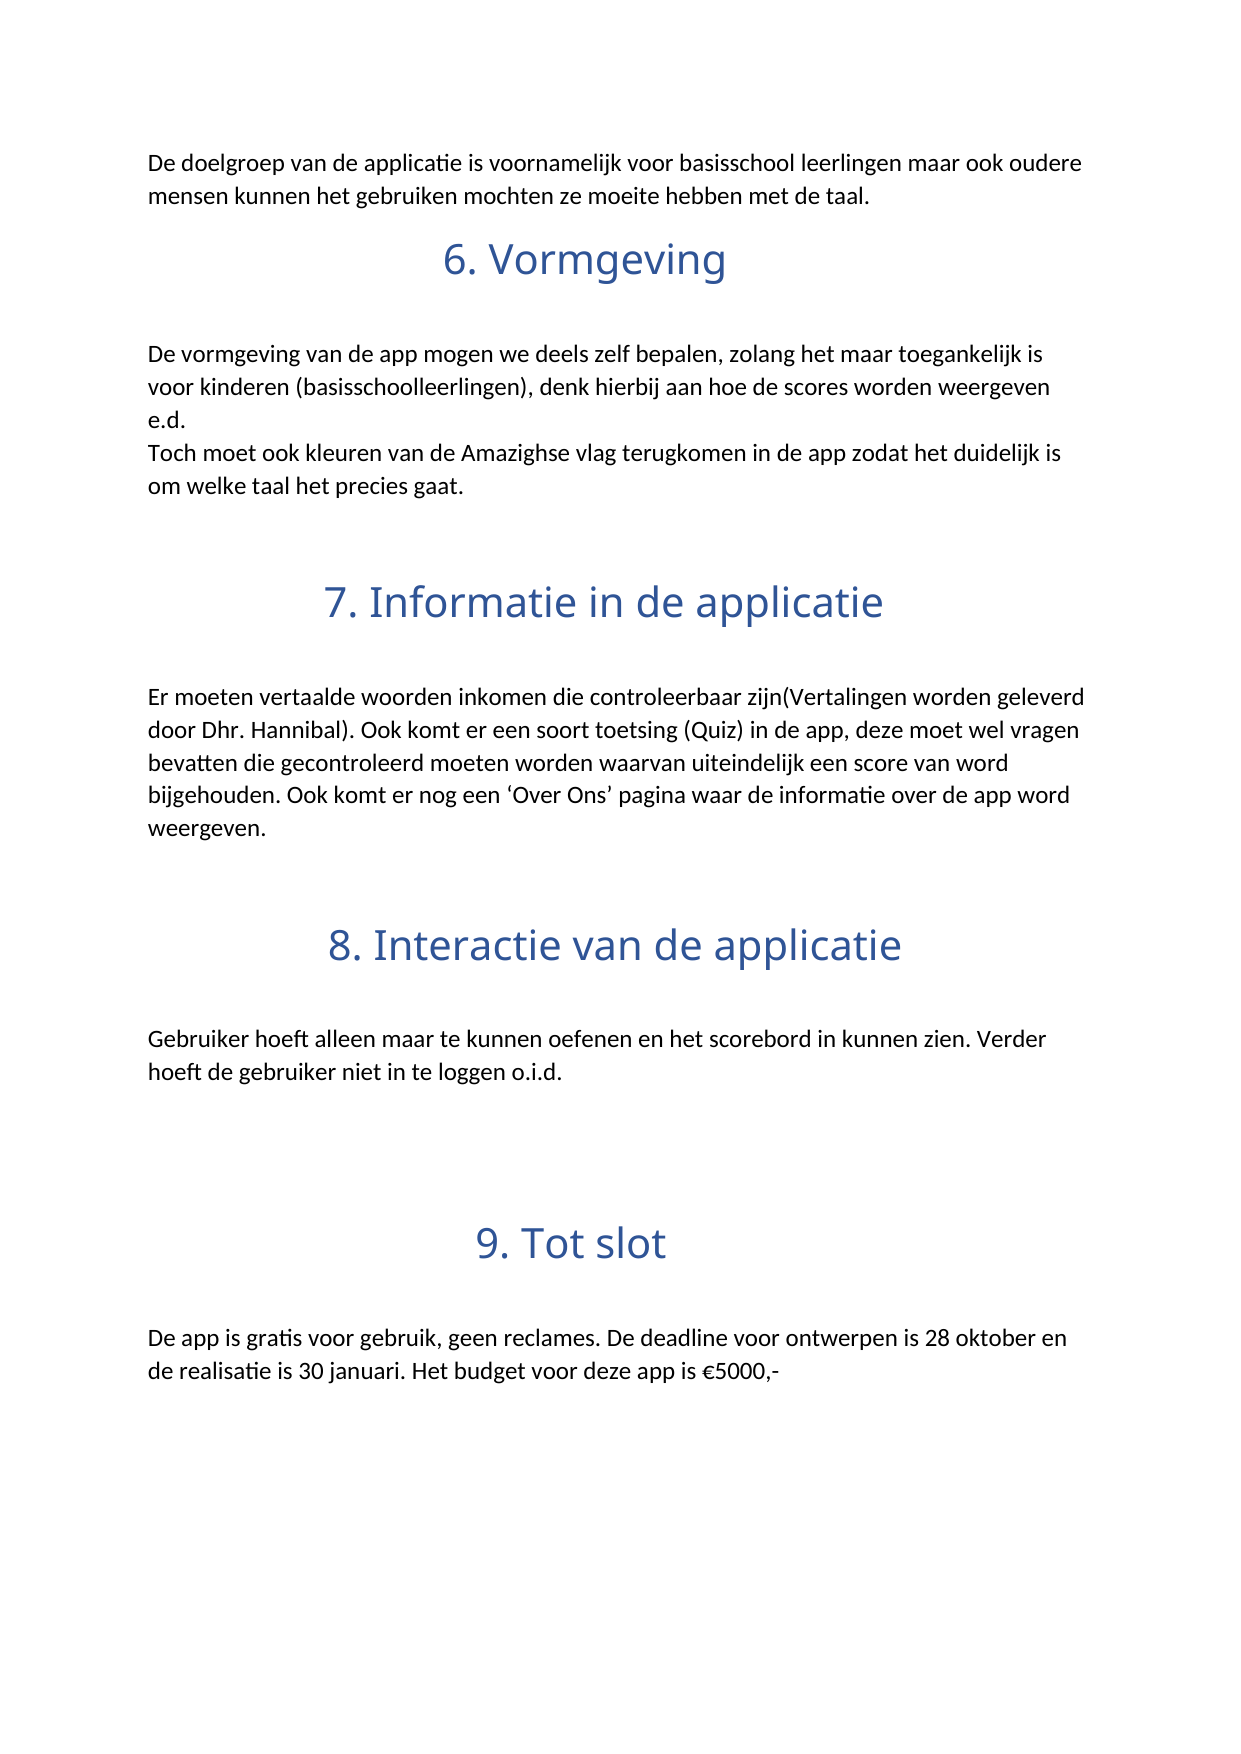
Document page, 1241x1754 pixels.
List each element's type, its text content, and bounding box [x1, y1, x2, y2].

text Gebruiker hoeft alleen maar te kunnen oefenen en het scorebord in kunnen zien. Verder hoeft de gebruiker niet in te loggen o.i.d. [148, 1024, 1093, 1087]
text De doelgroep van de applicatie is voornamelijk voor basisschool leerlingen maar ook oudere mensen kunnen het gebruiken mochten ze moeite hebben met de taal. [148, 148, 1093, 211]
text De app is gratis voor gebruik, geen reclames. De deadline voor ontwerpen is 28 oktober en de realisatie is 30 januari. Het budget voor deze app is €5000,- [148, 1322, 1093, 1386]
subtitle 8. Interactie van de applicatie [148, 916, 1093, 972]
subtitle 7. Informatie in de applicatie [148, 573, 1093, 629]
subtitle 6. Vormgeving [148, 230, 1093, 287]
text De vormgeving van de app mogen we deels zelf bepalen, zolang het maar toegankelijk is voor kinderen (basisschoolleerlingen), denk hierbij aan hoe de scores worden weergeven e.d. [148, 338, 1093, 434]
text Toch moet ook kleuren van de Amazighse vlag terugkomen in de app zodat het duidelijk is om welke taal het precies gaat. [148, 437, 1093, 500]
text Er moeten vertaalde woorden inkomen die controleerbaar zijn(Vertalingen worden geleverd door Dhr. Hannibal). Ook komt er een soort toetsing (Quiz) in de app, deze moet wel vragen bevatten die gecontroleerd moeten worden waarvan uiteindelijk een score van word bijgehouden. Ook komt er nog een ‘Over Ons’ pagina waar de informatie over de app word weergeven. [148, 681, 1093, 843]
subtitle 9. Tot slot [148, 1214, 1093, 1271]
